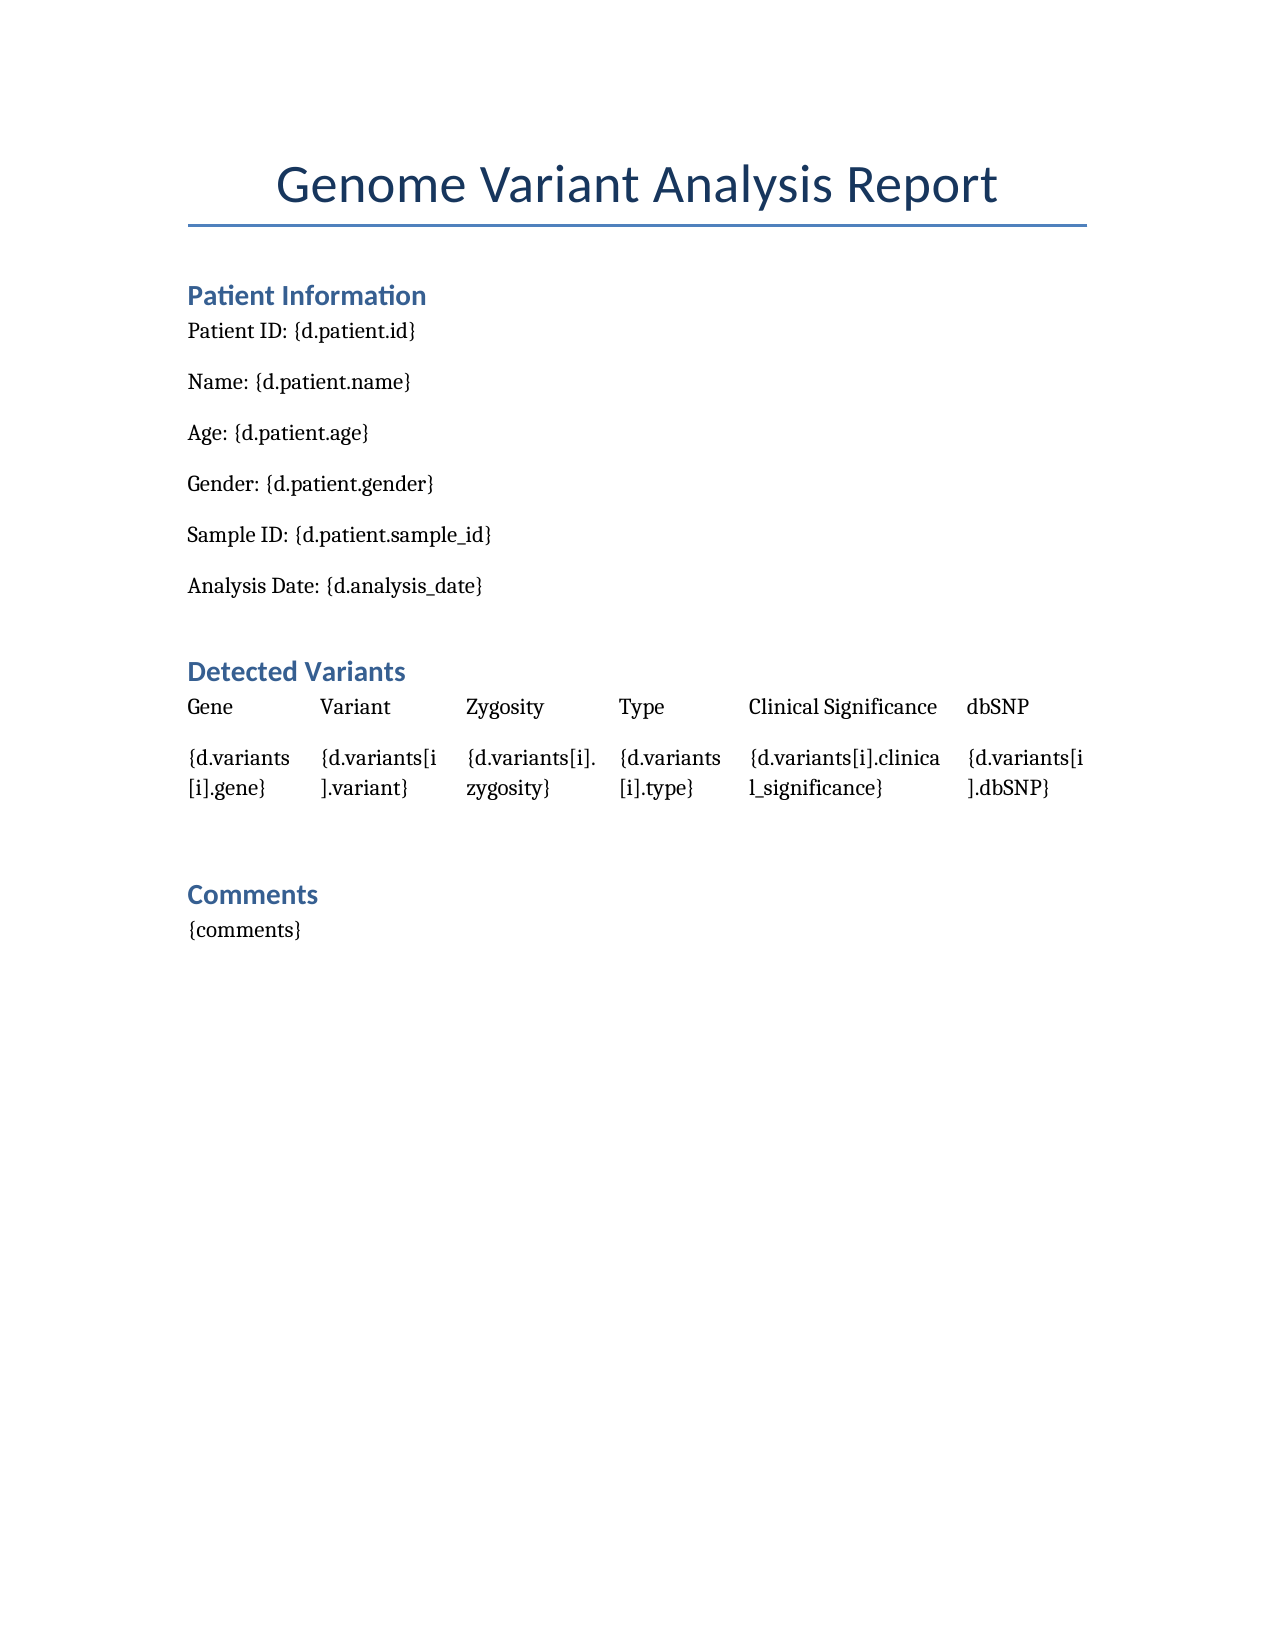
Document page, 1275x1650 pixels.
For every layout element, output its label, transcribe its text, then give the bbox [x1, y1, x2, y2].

text Analysis Date: {d.analysis_date} [187, 573, 1087, 599]
title Genome Variant Analysis Report [187, 150, 1087, 227]
table_cell {d.variants[i].variant} [309, 745, 455, 826]
text Sample ID: {d.patient.sample_id} [187, 522, 1087, 548]
table_cell {d.variants[i].zygosity} [455, 745, 607, 826]
table_header dbSNP [955, 694, 1099, 745]
table_header Gene [176, 694, 308, 745]
table_header Clinical Significance [738, 694, 955, 745]
text {comments} [187, 917, 1087, 943]
subtitle Comments [187, 876, 1087, 912]
text Patient ID: {d.patient.id} [187, 317, 1087, 344]
table_header Zygosity [455, 694, 607, 745]
text Gender: {d.patient.gender} [187, 471, 1087, 497]
table_header Type [607, 694, 738, 745]
table_cell {d.variants[i].type} [607, 745, 738, 826]
text Age: {d.patient.age} [187, 419, 1087, 446]
table_header Variant [309, 694, 455, 745]
subtitle Patient Information [187, 277, 1087, 312]
table_cell {d.variants[i].clinical_significance} [738, 745, 955, 826]
text Name: {d.patient.name} [187, 368, 1087, 395]
table_cell {d.variants[i].gene} [176, 745, 308, 826]
subtitle Detected Variants [187, 653, 1087, 688]
table_cell {d.variants[i].dbSNP} [955, 745, 1099, 826]
